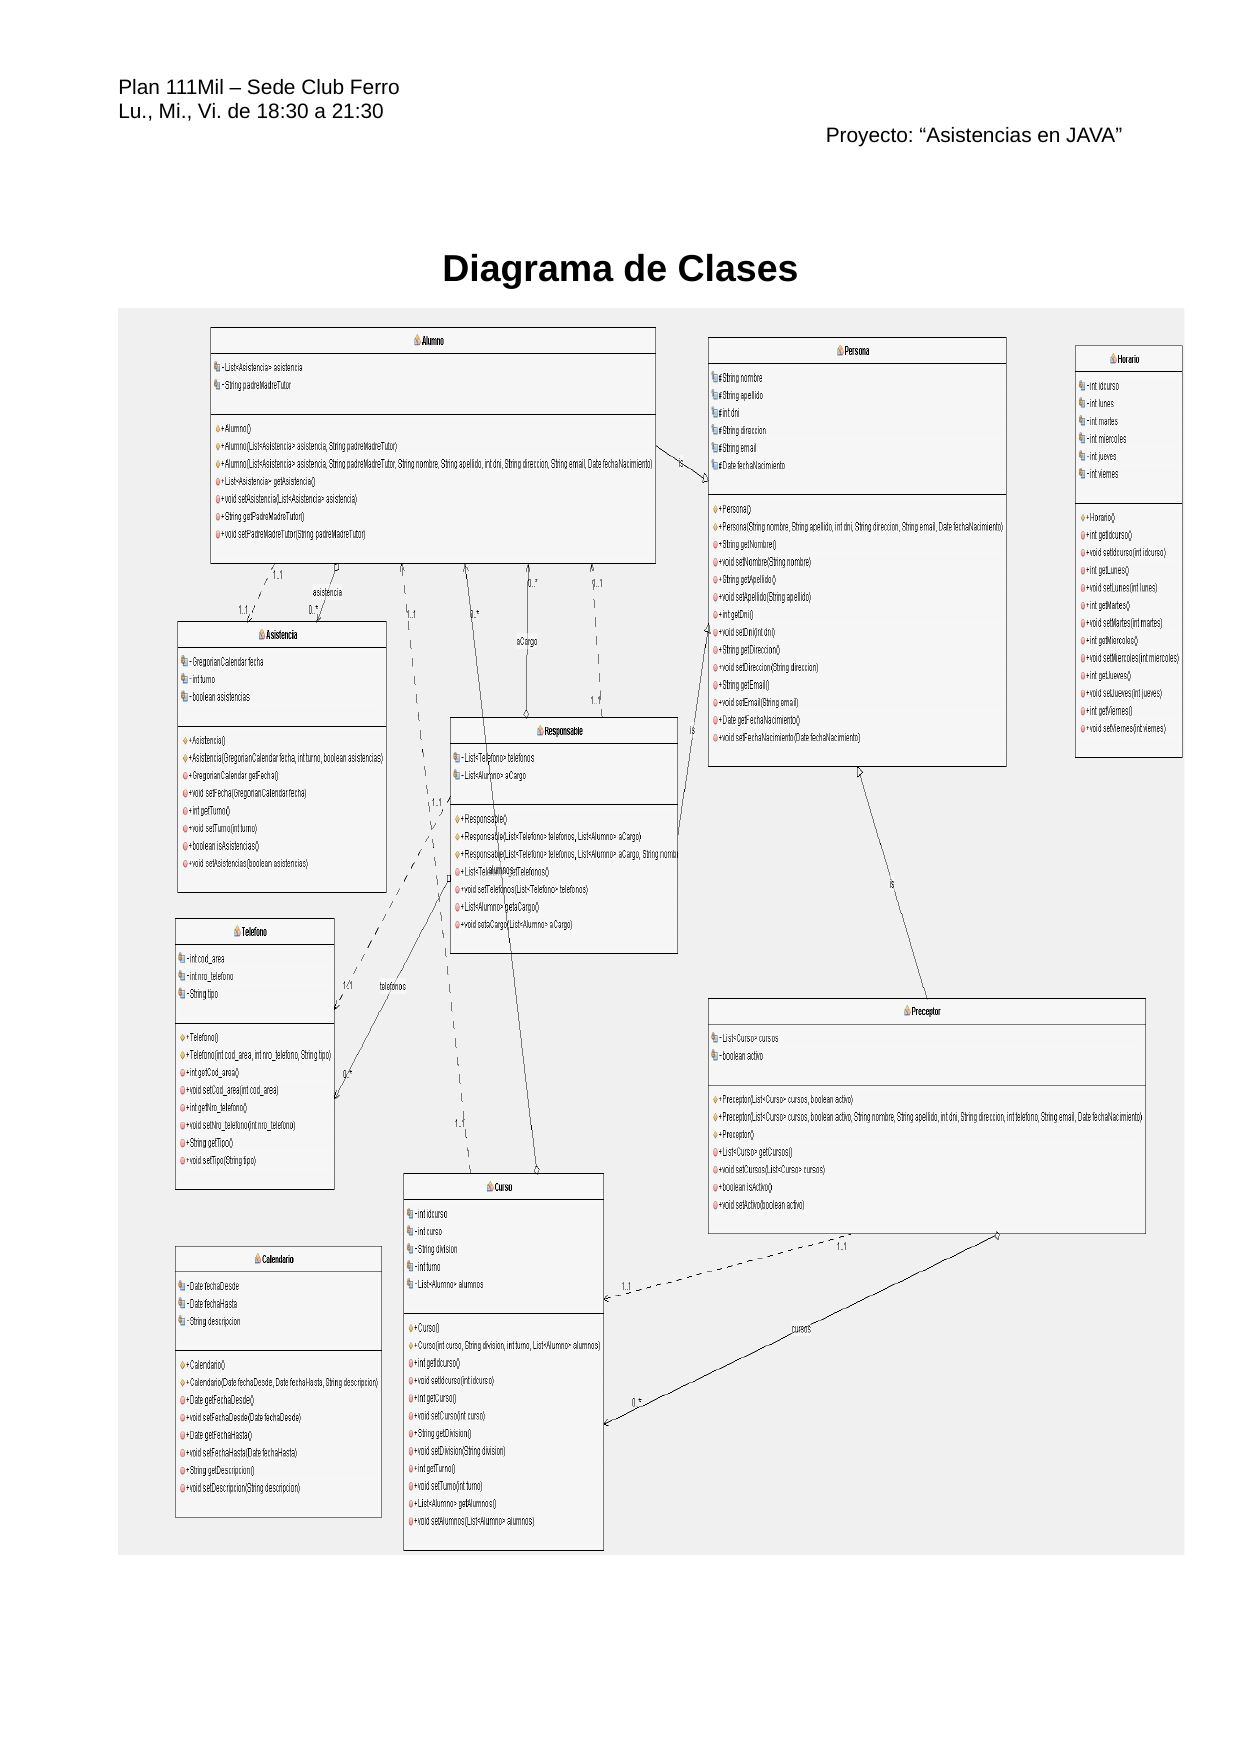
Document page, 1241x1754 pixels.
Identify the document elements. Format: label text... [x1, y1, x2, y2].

picture [118, 308, 1185, 1555]
text Diagrama de Clases [118, 246, 1122, 289]
